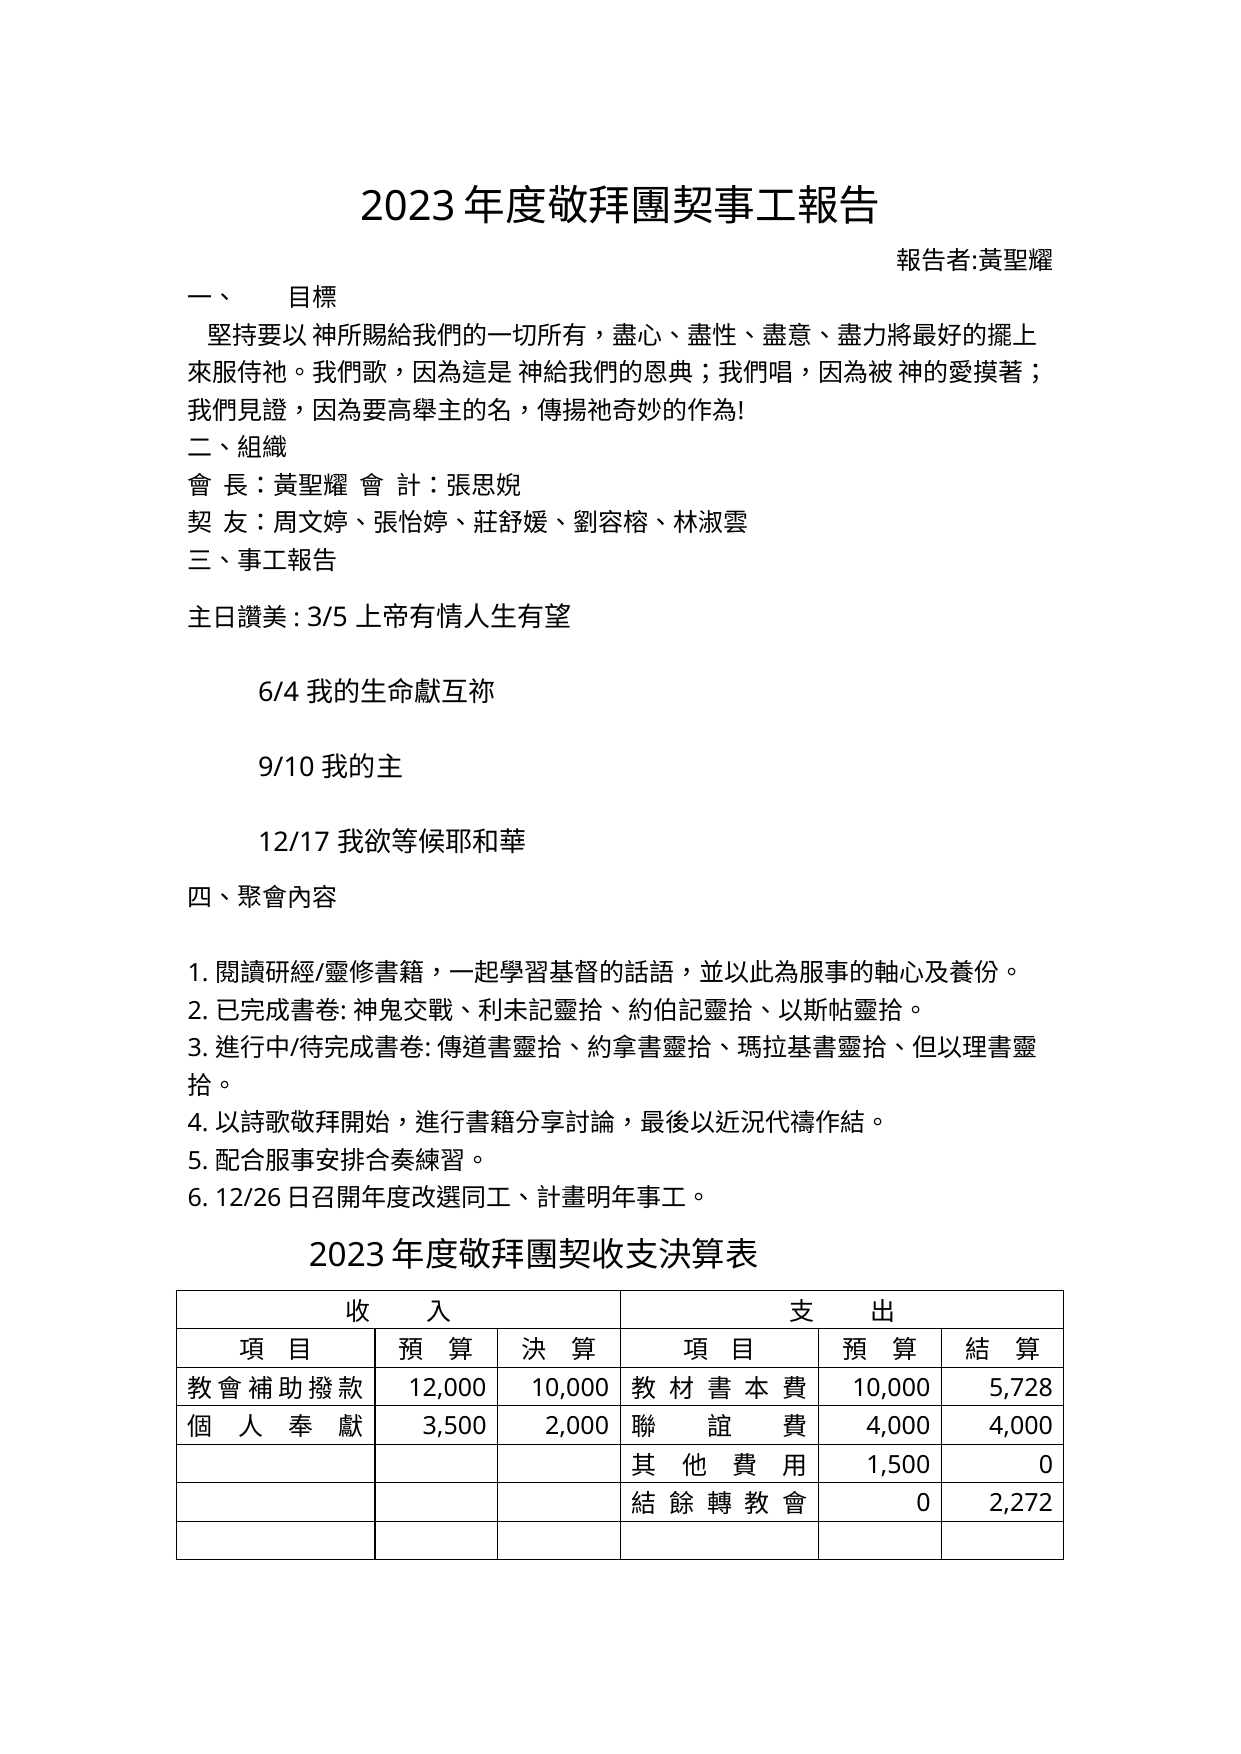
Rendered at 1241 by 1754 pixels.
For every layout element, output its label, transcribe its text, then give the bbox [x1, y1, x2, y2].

list 目標 [187, 277, 1053, 314]
table_cell [942, 1522, 1063, 1559]
table_cell [376, 1483, 497, 1521]
table_cell 10,000 [819, 1368, 941, 1405]
table_cell [819, 1522, 941, 1559]
table_cell [498, 1445, 620, 1482]
table_cell 2,272 [942, 1483, 1063, 1521]
text 6. 12/26日召開年度改選同工、計畫明年事工。 2023年度敬拜團契收支決算表 [187, 1177, 1053, 1289]
table_cell 結餘轉教會 [621, 1483, 818, 1521]
text 主日讚美 : 3/5 上帝有情人生有望 [187, 577, 1053, 652]
table_cell 5,728 [942, 1368, 1063, 1405]
table_cell [177, 1483, 374, 1521]
text 4. 以詩歌敬拜開始，進行書籍分享討論，最後以近況代禱作結。 [187, 1102, 1053, 1139]
table_cell 決算 [498, 1329, 620, 1367]
text 1. 閱讀研經/靈修書籍，一起學習基督的話語，並以此為服事的軸心及養份。 [187, 952, 1053, 989]
table_cell 教會補助撥款 [177, 1368, 374, 1405]
table_cell 4,000 [942, 1406, 1063, 1444]
table_cell 項 目 [621, 1329, 818, 1367]
table_cell 2,000 [498, 1406, 620, 1444]
table_cell [376, 1445, 497, 1482]
table_cell [177, 1445, 374, 1482]
table_cell 10,000 [498, 1368, 620, 1405]
table_cell 項 目 [177, 1329, 374, 1367]
table_cell 其他費用 [621, 1445, 818, 1482]
text 9/10 我的主 12/17 我欲等候耶和華 四、聚會內容 [187, 727, 1053, 914]
text 6/4 我的生命獻互祢 [187, 652, 1053, 727]
text 三、事工報告 [187, 539, 1053, 577]
text 二、組織 [187, 427, 1053, 464]
table_cell 0 [942, 1445, 1063, 1482]
table_cell 個人奉獻 [177, 1406, 374, 1444]
table_header 收 入 [177, 1291, 620, 1328]
text 契 友：周文婷、張怡婷、莊舒媛、劉容榕、林淑雲 [187, 502, 1053, 539]
table_cell 4,000 [819, 1406, 941, 1444]
text 3. 進行中/待完成書卷: 傳道書靈拾、約拿書靈拾、瑪拉基書靈拾、但以理書靈拾。 [187, 1027, 1053, 1102]
text 2. 已完成書卷: 神鬼交戰、利未記靈拾、約伯記靈拾、以斯帖靈拾。 [187, 989, 1053, 1027]
list 報告者:黃聖耀 [237, 239, 1053, 277]
text 會 長：黃聖耀 會 計：張思婗 [187, 464, 1053, 502]
table_cell 12,000 [376, 1368, 497, 1405]
table_cell [498, 1483, 620, 1521]
table_cell 1,500 [819, 1445, 941, 1482]
table_cell [376, 1522, 497, 1559]
table_cell [621, 1522, 818, 1559]
table_cell 0 [819, 1483, 941, 1521]
text 堅持要以 神所賜給我們的一切所有，盡心、盡性、盡意、盡力將最好的擺上來服侍祂。我們歌，因為這是 神給我們的恩典；我們唱，因為被 神的愛摸著；我們見證，因為要高舉主的名，傳揚祂奇妙的作為! [187, 314, 1053, 427]
table_header 支 出 [621, 1291, 1063, 1328]
table_cell [177, 1522, 374, 1559]
table_cell 聯 誼 費 [621, 1406, 818, 1444]
table_cell 預算 [819, 1329, 941, 1367]
text 2023年度敬拜團契事工報告 [187, 164, 1053, 239]
table_cell 結算 [942, 1329, 1063, 1367]
table_cell 預算 [376, 1329, 497, 1367]
table_cell 教材書本費 [621, 1368, 818, 1405]
table_cell 3,500 [376, 1406, 497, 1444]
text 5. 配合服事安排合奏練習。 [187, 1139, 1053, 1177]
table_cell [498, 1522, 620, 1559]
